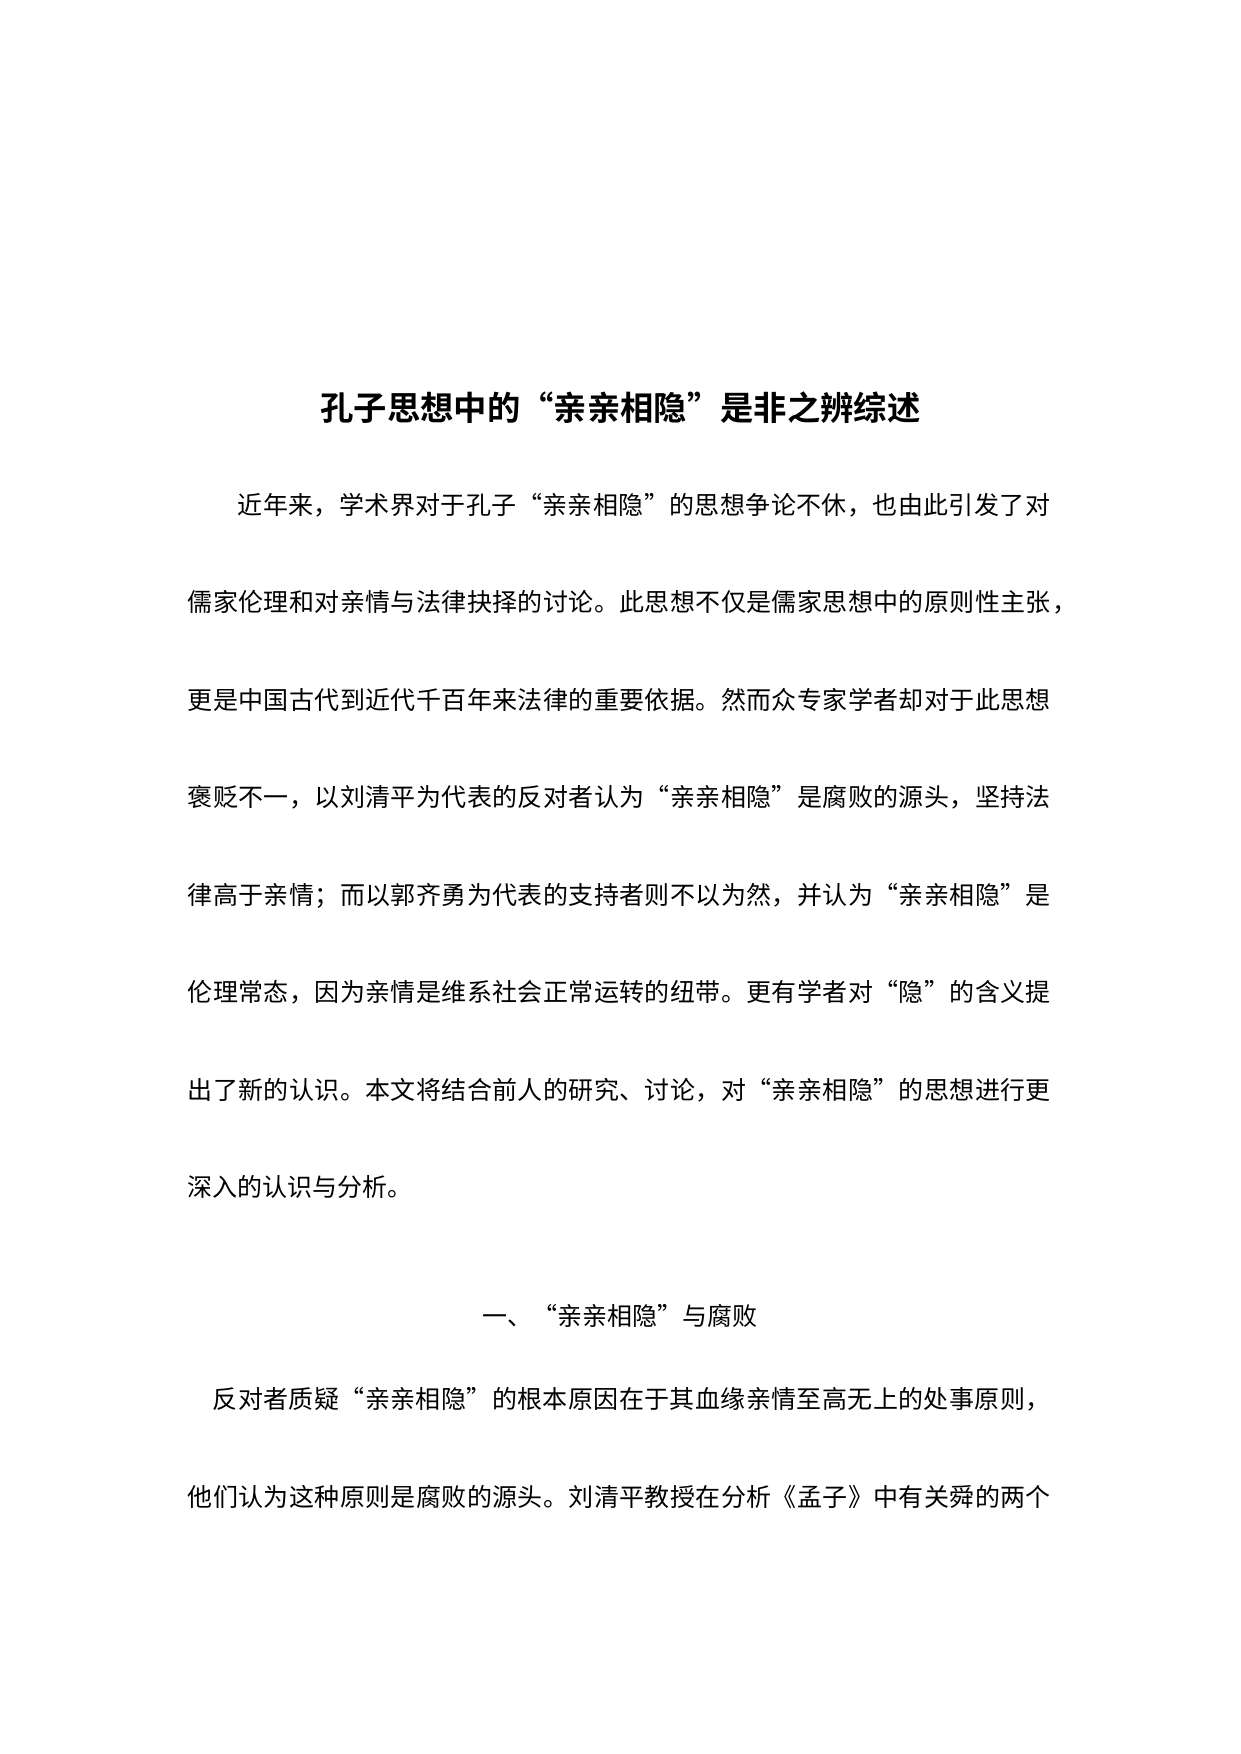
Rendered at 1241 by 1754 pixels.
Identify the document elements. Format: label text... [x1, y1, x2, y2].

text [187, 1366, 1053, 1528]
text 近年来，学术界对于孔子“亲亲相隐”的思想争论不休，也由此引发了对儒家伦理和对亲情与法律抉择的讨论。此思想不仅是儒家思想中的原则性主张，更是中国古代到近代千百年来法律的重要依据。然而众专家学者却对于此思想褒贬不一，以刘清平为代表的反对者认为“亲亲相隐”是腐败的源头，坚持法律高于亲情；而以郭齐勇为代表的支持者则不以为然，并认为“亲亲相隐”是伦理常态，因为亲情是维系社会正常运转的纽带。更有学者对“隐”的含义提出了新的认识。本文将结合前人的研究、讨论，对“亲亲相隐”的思想进行更深入的认识与分析。 [187, 471, 1053, 1218]
text 孔子思想中的“亲亲相隐”是非之辨综述 [187, 373, 1053, 438]
text 一、“亲亲相隐”与腐败 [187, 1282, 1053, 1347]
